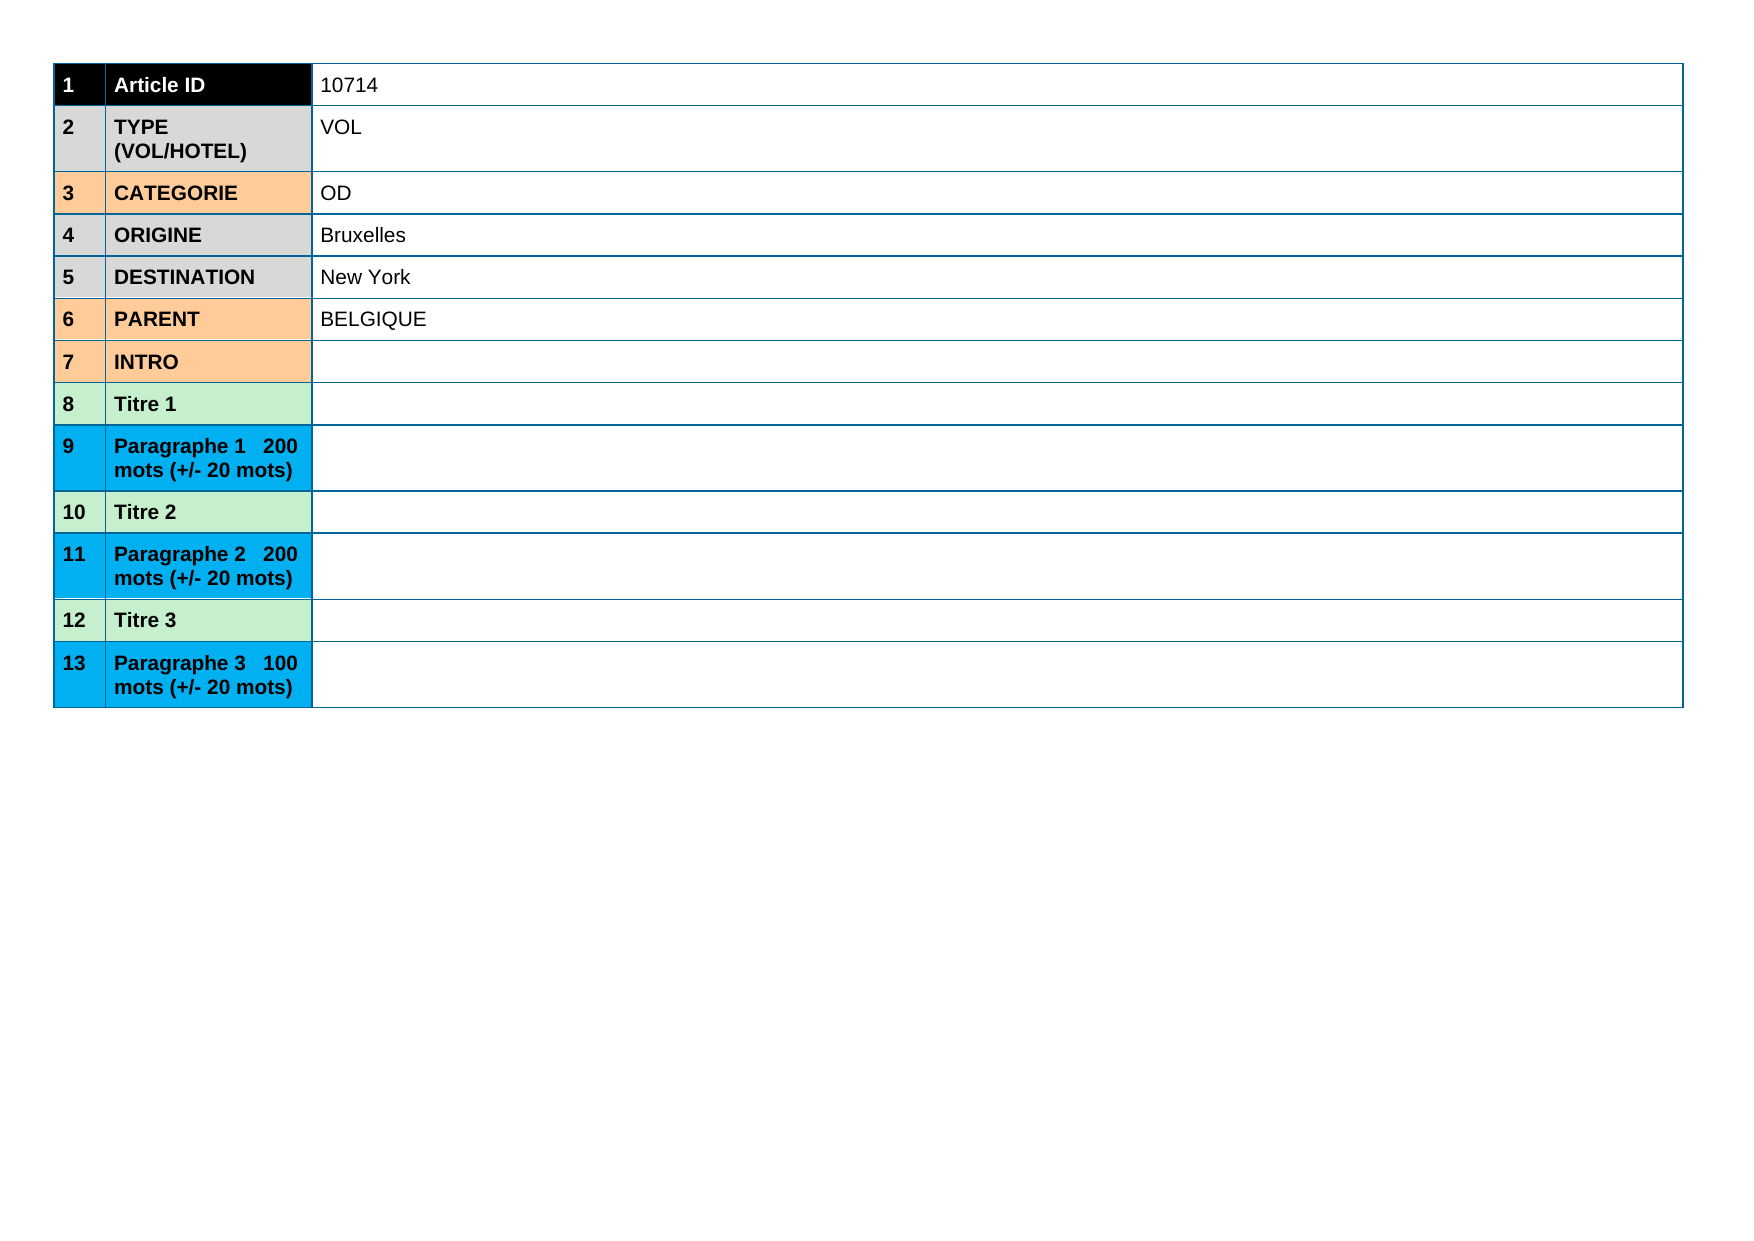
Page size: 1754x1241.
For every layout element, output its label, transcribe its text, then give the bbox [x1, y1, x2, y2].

table_cell Titre 1 [106, 383, 311, 424]
table_cell [313, 492, 1682, 532]
table_header 1 [55, 64, 105, 105]
table_cell Paragraphe 3 100 mots (+/- 20 mots) [106, 642, 311, 707]
table_cell 13 [55, 642, 105, 707]
table_cell DESTINATION [106, 257, 311, 297]
table_header 10714 [313, 64, 1682, 105]
table_cell 8 [55, 383, 105, 424]
table_cell INTRO [106, 341, 311, 382]
table_cell CATEGORIE [106, 172, 311, 213]
table_cell [313, 426, 1682, 490]
table_cell New York [313, 257, 1682, 297]
table_cell 2 [55, 106, 105, 171]
table_cell [313, 642, 1682, 707]
table_cell Titre 2 [106, 492, 311, 532]
table_cell 10 [55, 492, 105, 532]
table_header Article ID [106, 64, 311, 105]
table_cell 4 [55, 215, 105, 255]
table_cell 5 [55, 257, 105, 297]
table_cell Bruxelles [313, 215, 1682, 255]
table_cell TYPE (VOL/HOTEL) [106, 106, 311, 171]
table_cell Paragraphe 2 200 mots (+/- 20 mots) [106, 534, 311, 598]
table_cell OD [313, 172, 1682, 213]
table_cell [313, 600, 1682, 641]
table_cell PARENT [106, 299, 311, 339]
table_cell 11 [55, 534, 105, 598]
table_cell Paragraphe 1 200 mots (+/- 20 mots) [106, 426, 311, 490]
table_cell BELGIQUE [313, 299, 1682, 339]
table_cell Titre 3 [106, 600, 311, 641]
table_cell [313, 383, 1682, 424]
table_cell [313, 534, 1682, 598]
table_cell 6 [55, 299, 105, 339]
table_cell VOL [313, 106, 1682, 171]
table_cell 12 [55, 600, 105, 641]
table_cell 7 [55, 341, 105, 382]
table_cell 9 [55, 426, 105, 490]
table_cell ORIGINE [106, 215, 311, 255]
table_cell [313, 341, 1682, 382]
table_cell 3 [55, 172, 105, 213]
